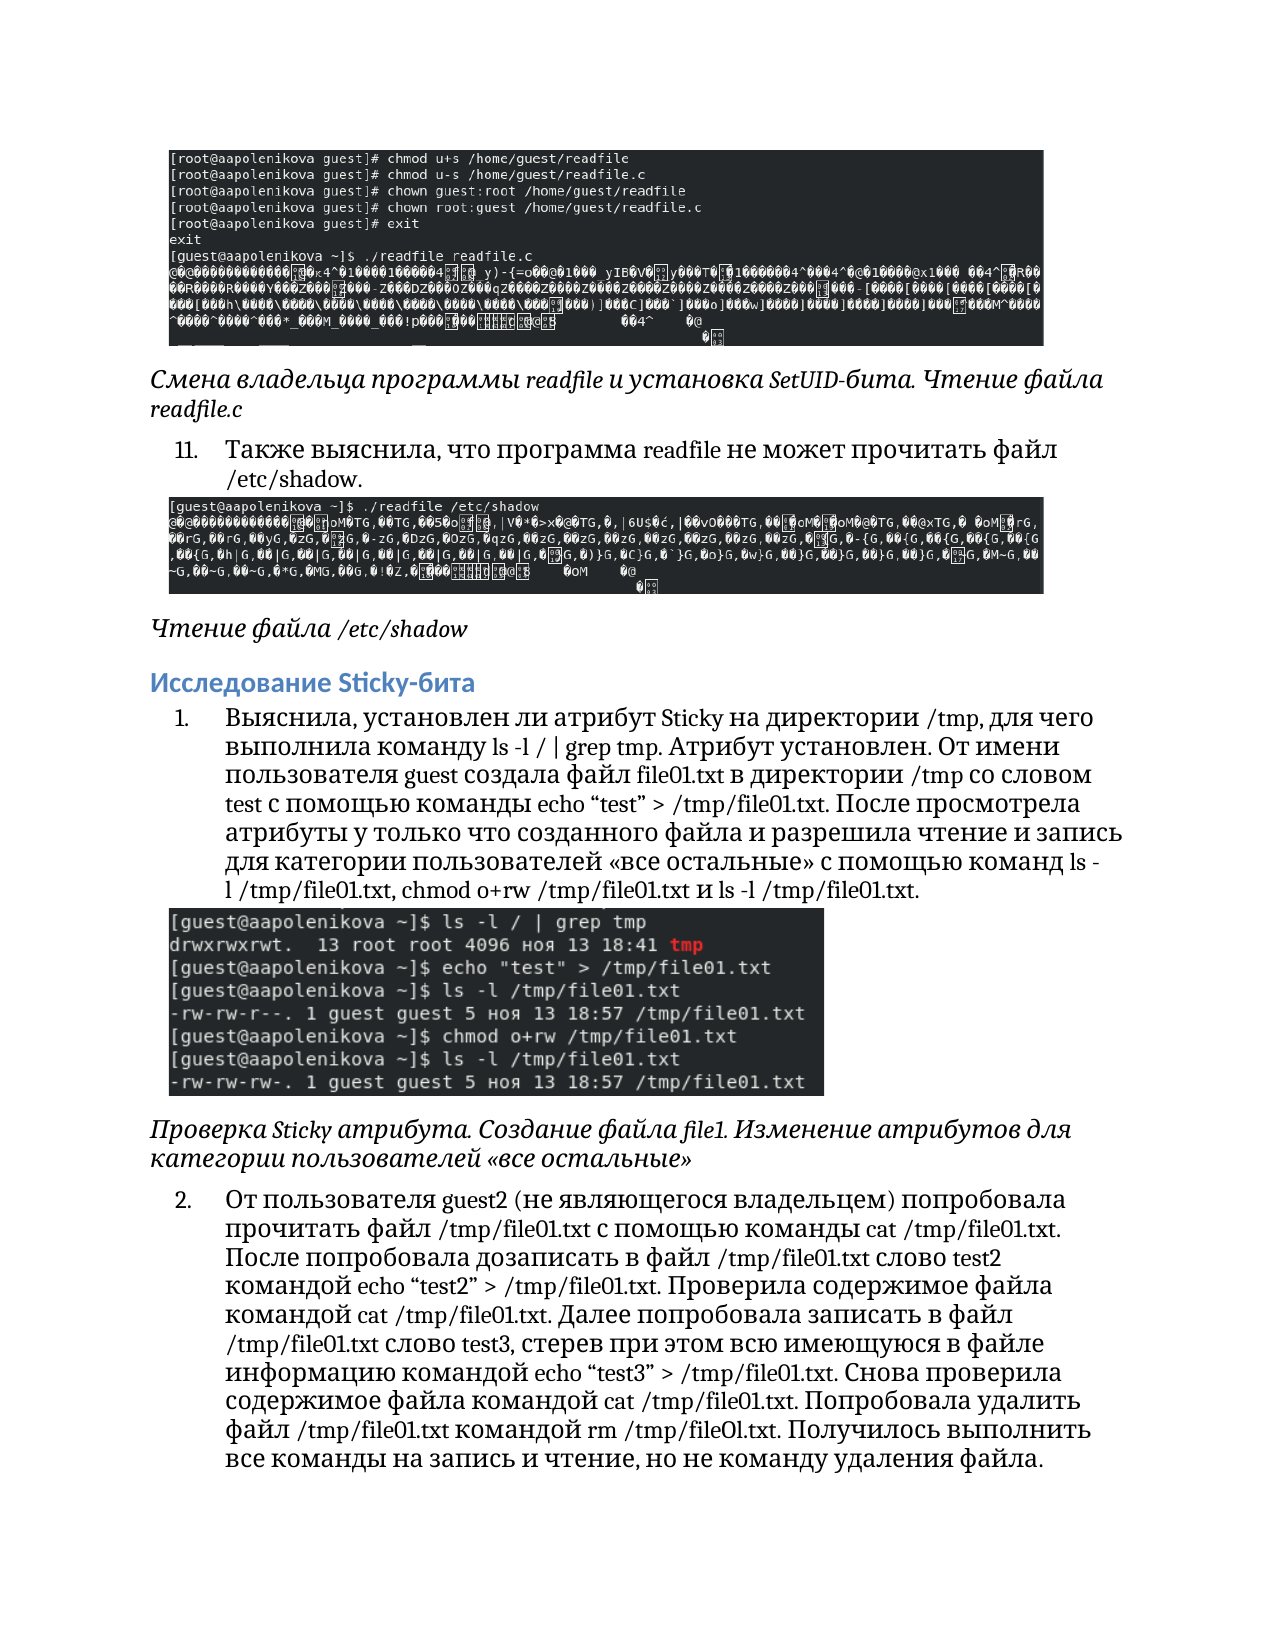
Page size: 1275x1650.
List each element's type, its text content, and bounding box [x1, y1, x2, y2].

text Проверка Sticky атрибута. Создание файла file1. Изменение атрибутов для категории пользователей «все остальные» [150, 1116, 1125, 1173]
picture [168, 497, 1044, 594]
text Смена владельца программы readfile и установка SetUID-бита. Чтение файла readfile.c [150, 366, 1125, 423]
list Также выяснила, что программа readfile не может прочитать файл /etc/shadow. [175, 436, 1125, 493]
text Чтение файла /etc/shadow [150, 615, 1125, 643]
picture [168, 150, 1044, 346]
picture [168, 908, 825, 1096]
list От пользователя guest2 (не являющегося владельцем) попробовала прочитать файл /tmp/file01.txt с помощью команды cat /tmp/file01.txt. После попробовала дозаписать в файл /tmp/file01.txt слово test2 командой echo “test2” > /tmp/file01.txt. Проверила содержимое файла командой cat /tmp/file01.txt. Далее попробовала записать в файл /tmp/file01.txt слово test3, стерев при этом всю имеющуюся в файле информацию командой echo “test3” > /tmp/file01.txt. Снова проверила содержимое файла командой cat /tmp/file01.txt. Попробовала удалить файл /tmp/file01.txt командой rm /tmp/fileOl.txt. Получилось выполнить все команды на запись и чтение, но не команду удаления файла. [175, 1186, 1125, 1473]
list Выяснила, установлен ли атрибут Sticky на директории /tmp, для чего выполнила команду ls -l / | grep tmp. Атрибут установлен. От имени пользователя guest создала файл file01.txt в директории /tmp со словом test с помощью команды echo “test” > /tmp/file01.txt. После просмотрела атрибуты у только что созданного файла и разрешила чтение и запись для категории пользователей «все остальные» с помощью команд ls -l /tmp/file01.txt, chmod o+rw /tmp/file01.txt и ls -l /tmp/file01.txt. [175, 704, 1125, 905]
subtitle Исследование Sticky-бита [150, 664, 1125, 700]
